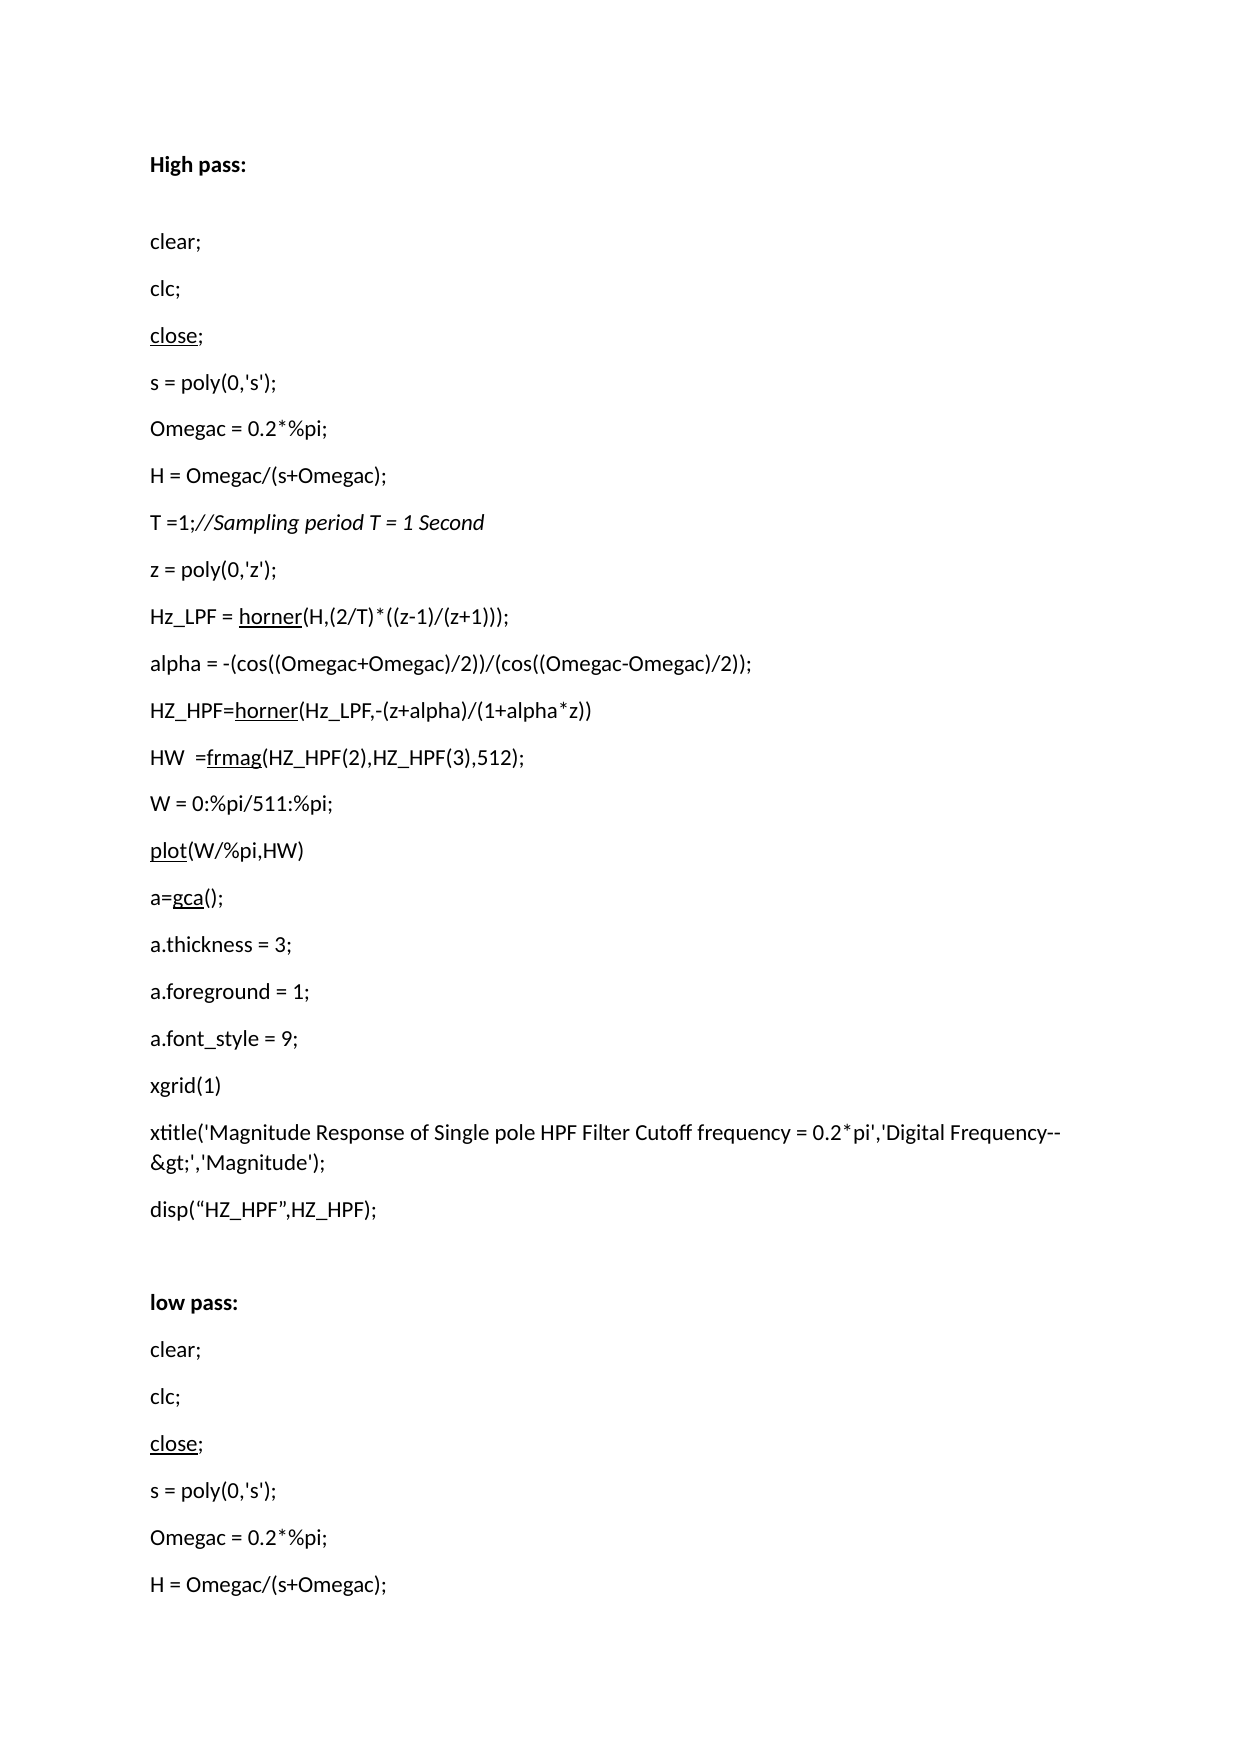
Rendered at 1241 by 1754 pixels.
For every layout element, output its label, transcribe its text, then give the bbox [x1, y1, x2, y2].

text clear; [150, 197, 1090, 255]
text low pass: [150, 1288, 1090, 1317]
text a.foreground = 1; [150, 977, 1090, 1005]
text High pass: [150, 150, 1090, 178]
text clc; [150, 1382, 1090, 1410]
text close; [150, 321, 1090, 349]
text alpha = -(cos((Omegac+Omegac)/2))/(cos((Omegac-Omegac)/2)); [150, 649, 1090, 677]
text W = 0:%pi/511:%pi; [150, 789, 1090, 818]
text close; [150, 1429, 1090, 1457]
text HZ_HPF=horner(Hz_LPF,-(z+alpha)/(1+alpha*z)) [150, 696, 1090, 724]
text a.font_style = 9; [150, 1024, 1090, 1052]
text T =1;//Sampling period T = 1 Second [150, 508, 1090, 536]
text H = Omegac/(s+Omegac); [150, 461, 1090, 489]
text clear; [150, 1335, 1090, 1363]
text Omegac = 0.2*%pi; [150, 414, 1090, 443]
text Hz_LPF = horner(H,(2/T)*((z-1)/(z+1))); [150, 602, 1090, 630]
text Omegac = 0.2*%pi; [150, 1523, 1090, 1551]
text a=gca(); [150, 883, 1090, 911]
text s = poly(0,'s'); [150, 1476, 1090, 1504]
text a.thickness = 3; [150, 930, 1090, 958]
text clc; [150, 274, 1090, 302]
text z = poly(0,'z'); [150, 555, 1090, 583]
text disp(“HZ_HPF”,HZ_HPF); [150, 1195, 1090, 1223]
text xgrid(1) [150, 1071, 1090, 1099]
text plot(W/%pi,HW) [150, 836, 1090, 864]
text s = poly(0,'s'); [150, 368, 1090, 396]
text HW =frmag(HZ_HPF(2),HZ_HPF(3),512); [150, 743, 1090, 771]
text xtitle('Magnitude Response of Single pole HPF Filter Cutoff frequency = 0.2*pi','Digital Frequency--&gt;','Magnitude'); [150, 1118, 1090, 1176]
text H = Omegac/(s+Omegac); [150, 1570, 1090, 1598]
